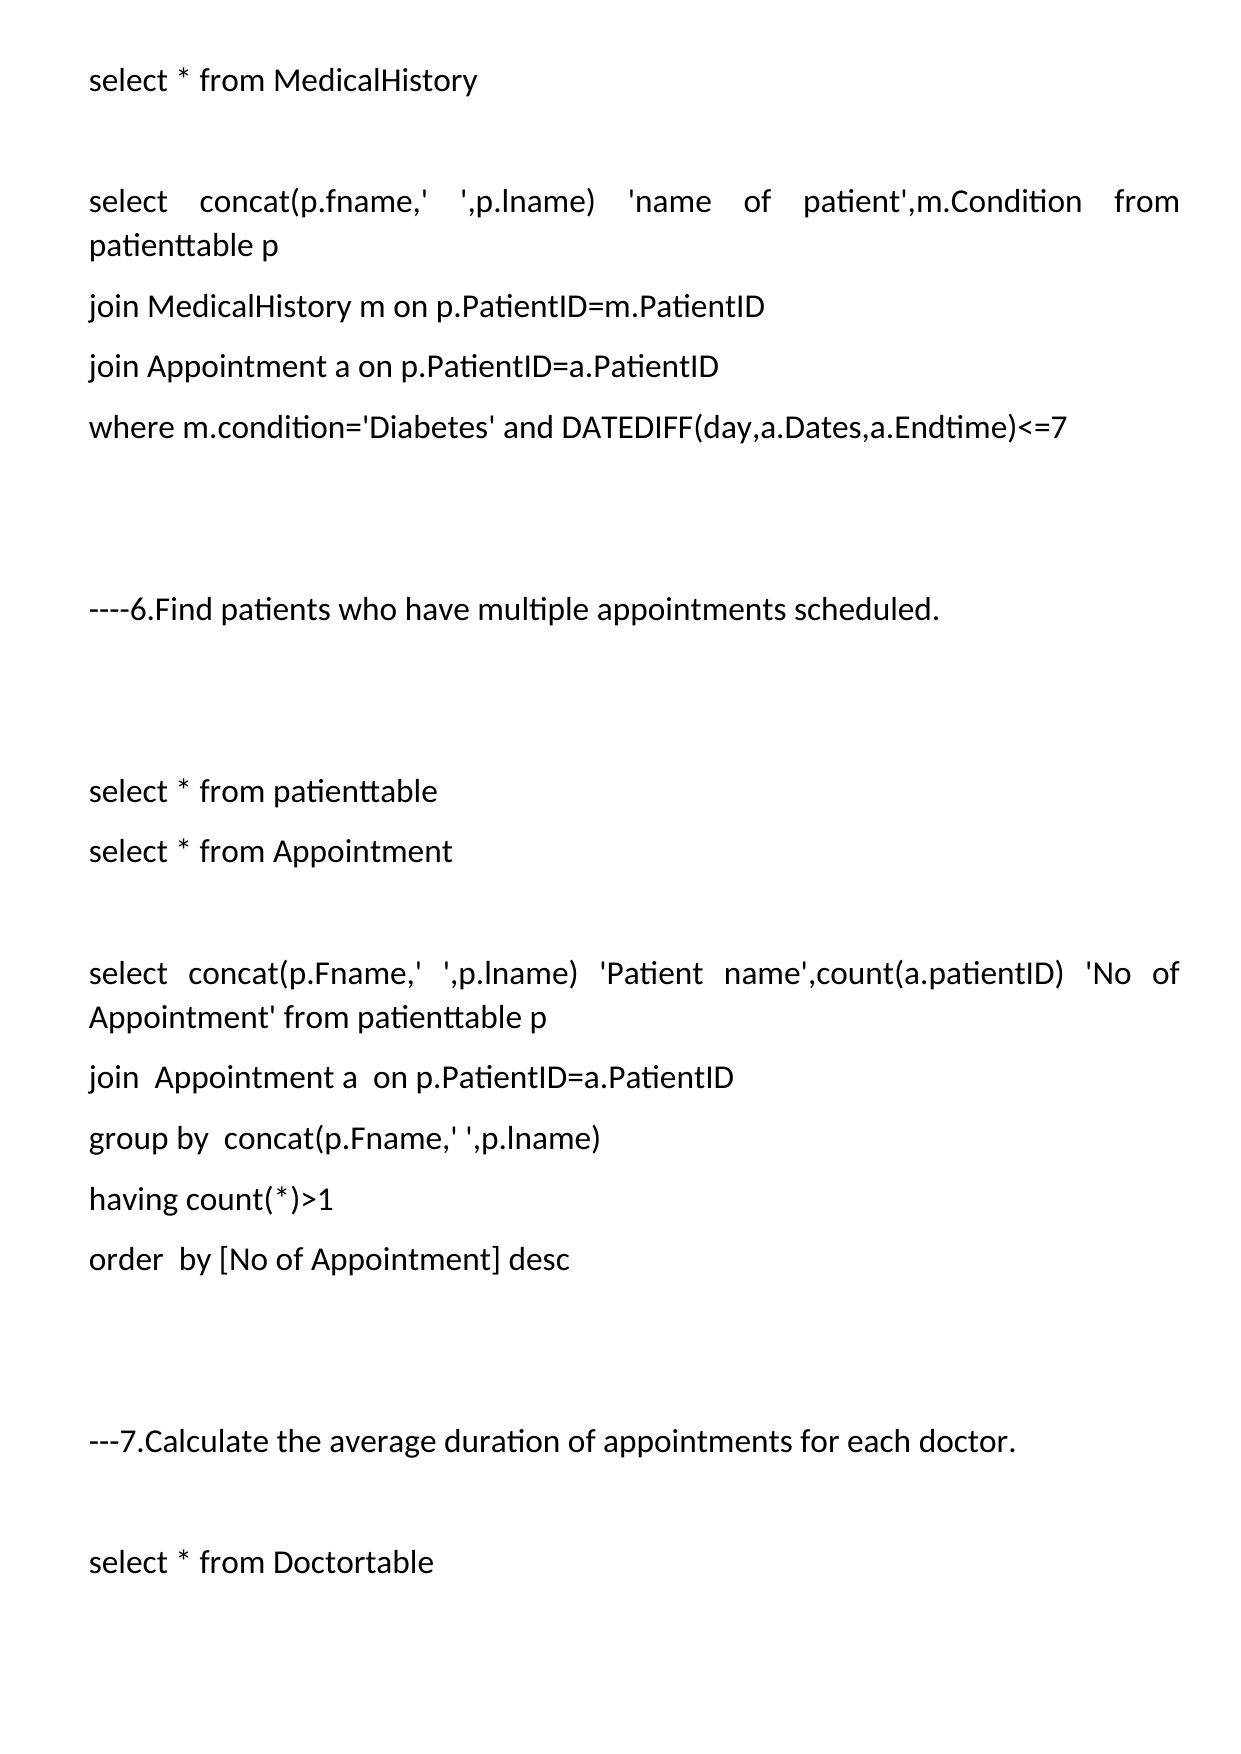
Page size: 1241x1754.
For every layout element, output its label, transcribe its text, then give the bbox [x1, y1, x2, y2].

text join Appointment a on p.PatientID=a.PatientID [89, 346, 1181, 386]
text group by concat(p.Fname,' ',p.lname) [89, 1117, 1181, 1158]
text select concat(p.Fname,' ',p.lname) 'Patient name',count(a.patientID) 'No of Appointment' from patienttable p [89, 952, 1181, 1036]
text ----6.Find patients who have multiple appointments scheduled. [89, 588, 1181, 629]
text select * from Appointment [89, 831, 1181, 871]
text having count(*)>1 [89, 1178, 1181, 1218]
text select concat(p.fname,' ',p.lname) 'name of patient',m.Condition from patienttable p [89, 180, 1181, 265]
text join MedicalHistory m on p.PatientID=m.PatientID [89, 285, 1181, 326]
text order by [No of Appointment] desc [89, 1238, 1181, 1279]
text join Appointment a on p.PatientID=a.PatientID [89, 1056, 1181, 1097]
text select * from Doctortable [89, 1541, 1181, 1582]
text where m.condition='Diabetes' and DATEDIFF(day,a.Dates,a.Endtime)<=7 [89, 406, 1181, 447]
text select * from patienttable [89, 770, 1181, 811]
text select * from MedicalHistory [89, 59, 1181, 100]
text ---7.Calculate the average duration of appointments for each doctor. [89, 1420, 1181, 1461]
